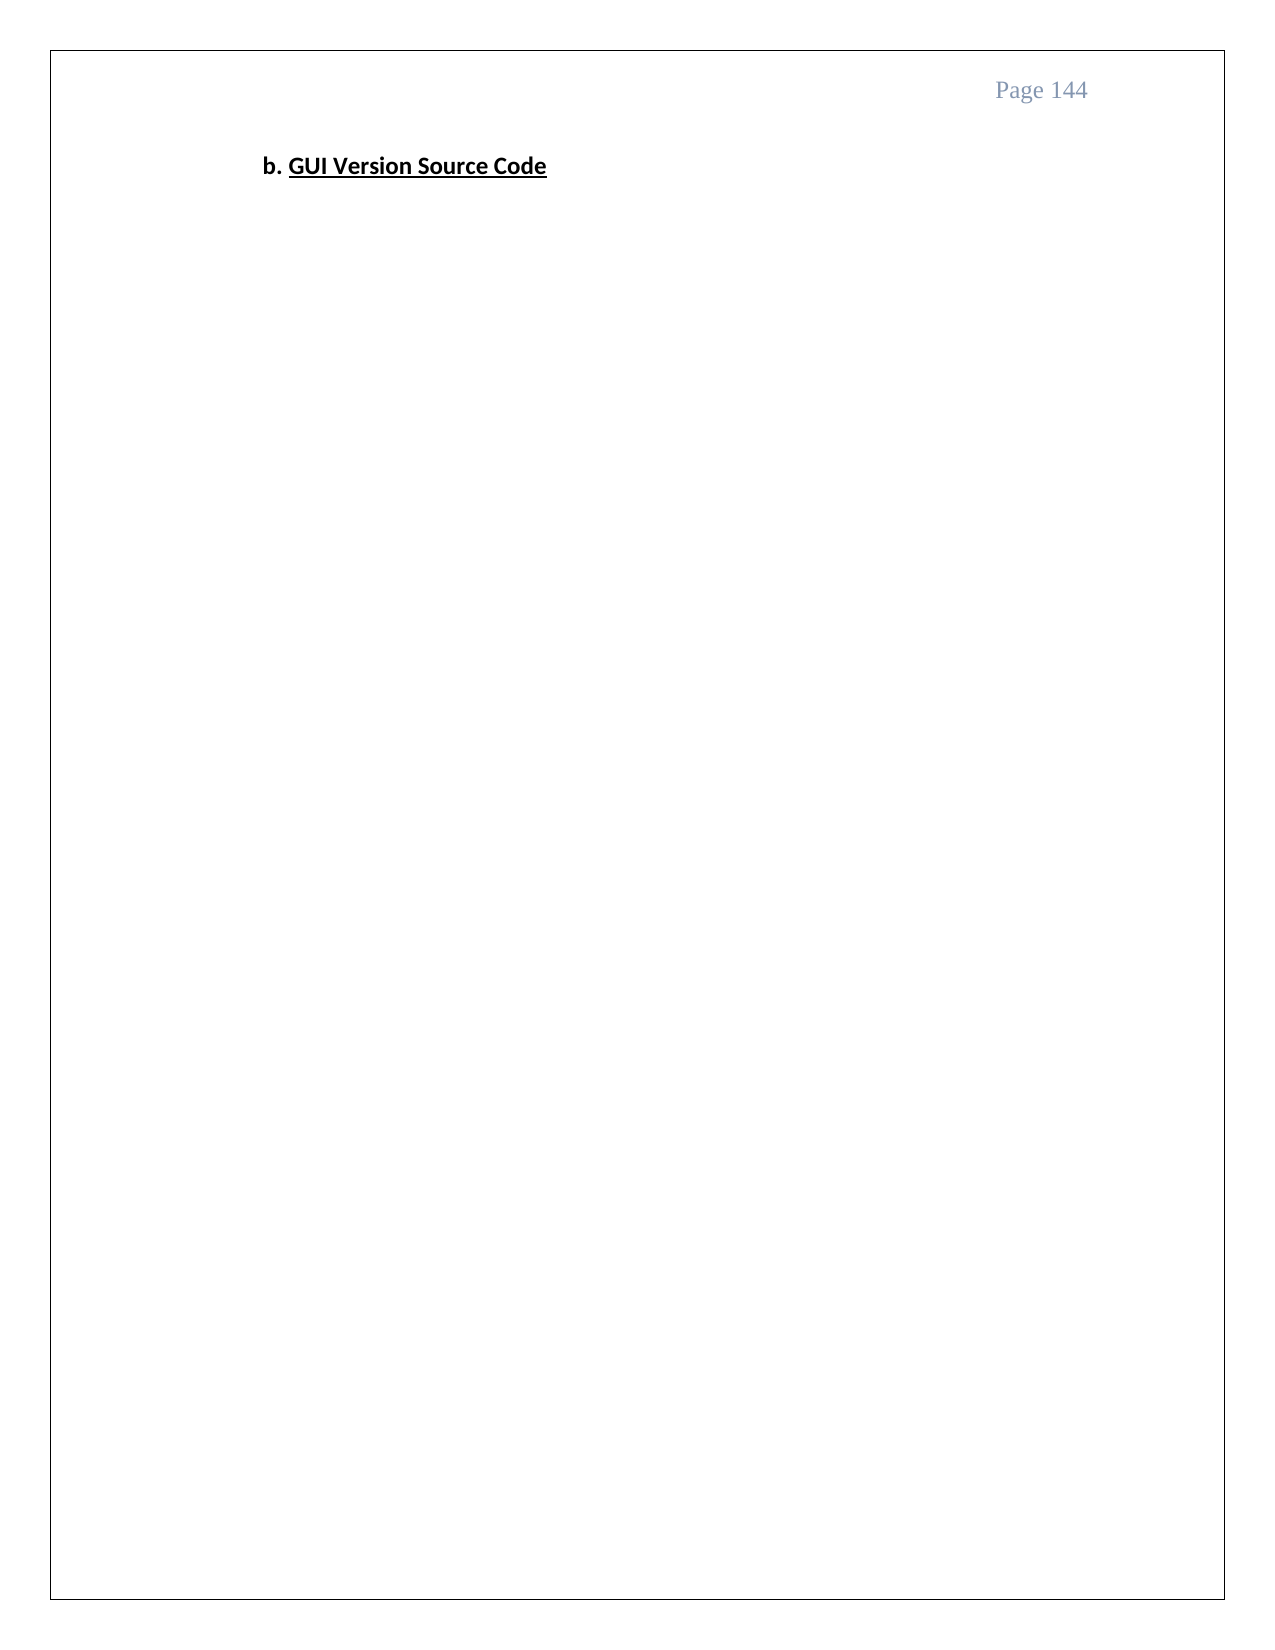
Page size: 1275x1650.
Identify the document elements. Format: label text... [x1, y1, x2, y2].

text b. GUI Version Source Code [187, 150, 1087, 181]
